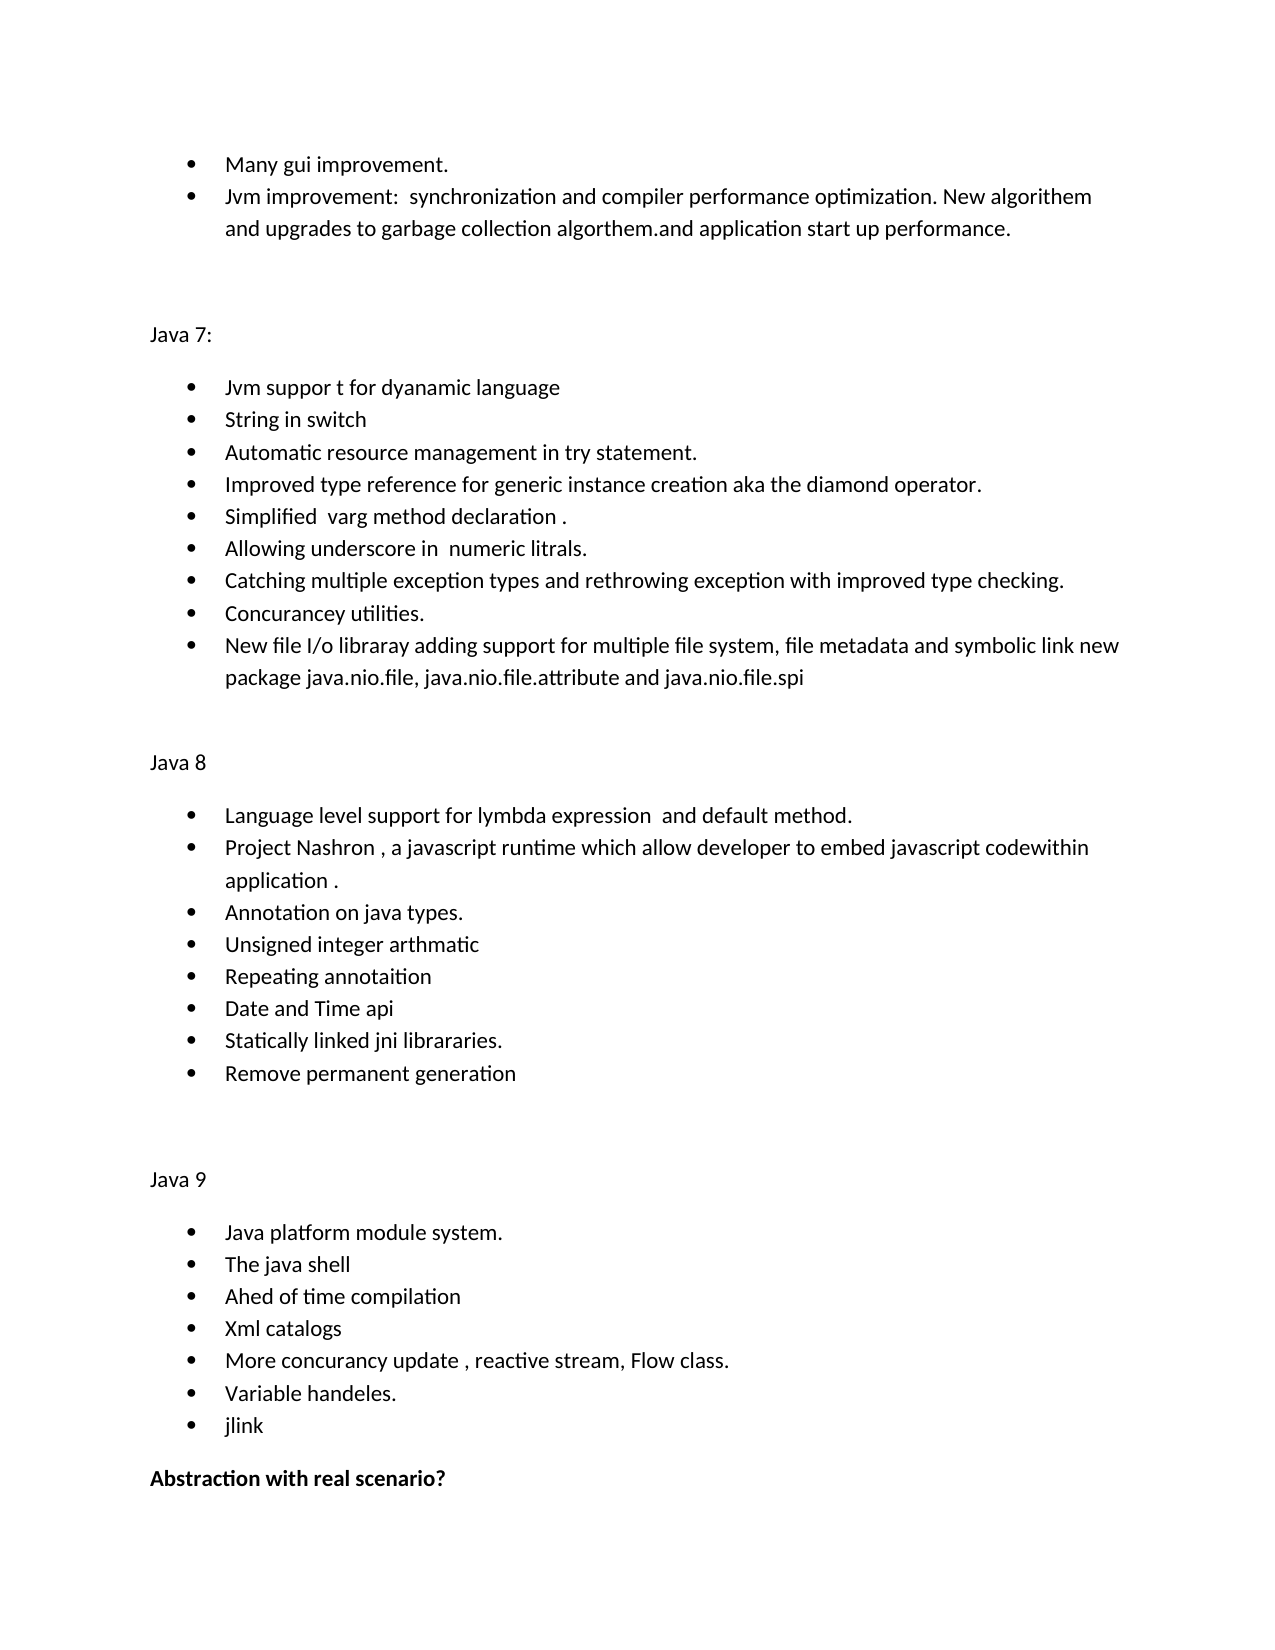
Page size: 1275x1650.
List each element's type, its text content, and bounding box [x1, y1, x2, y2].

list Annotation on java types. [187, 898, 1125, 926]
list Many gui improvement. [187, 150, 1125, 178]
list Concurancey utilities. [187, 599, 1125, 627]
list Statically linked jni librararies. [187, 1027, 1125, 1055]
list jlink [187, 1411, 1125, 1439]
list Date and Time api [187, 994, 1125, 1022]
list Catching multiple exception types and rethrowing exception with improved type checking. [187, 567, 1125, 594]
list Java platform module system. [187, 1218, 1125, 1246]
list Allowing underscore in numeric litrals. [187, 534, 1125, 562]
list Automatic resource management in try statement. [187, 438, 1125, 466]
text Java 8 [150, 748, 1125, 776]
list Language level support for lymbda expression and default method. [187, 801, 1125, 829]
list The java shell [187, 1250, 1125, 1278]
list Improved type reference for generic instance creation aka the diamond operator. [187, 470, 1125, 498]
text Abstraction with real scenario? [150, 1464, 1125, 1492]
list More concurancy update , reactive stream, Flow class. [187, 1347, 1125, 1375]
list New file I/o libraray adding support for multiple file system, file metadata and symbolic link new package java.nio.file, java.nio.file.attribute and java.nio.file.spi [187, 631, 1125, 691]
text Java 7: [150, 320, 1125, 348]
list Repeating annotaition [187, 962, 1125, 990]
list Simplified varg method declaration . [187, 502, 1125, 530]
list Xml catalogs [187, 1314, 1125, 1342]
list Remove permanent generation [187, 1059, 1125, 1087]
list Unsigned integer arthmatic [187, 930, 1125, 958]
list Jvm improvement: synchronization and compiler performance optimization. New algorithem and upgrades to garbage collection algorthem.and application start up performance. [187, 182, 1125, 242]
text Java 9 [150, 1165, 1125, 1193]
list String in switch [187, 406, 1125, 434]
list Ahed of time compilation [187, 1282, 1125, 1310]
list Jvm suppor t for dyanamic language [187, 373, 1125, 401]
list Project Nashron , a javascript runtime which allow developer to embed javascript codewithin application . [187, 833, 1125, 894]
list Variable handeles. [187, 1379, 1125, 1407]
